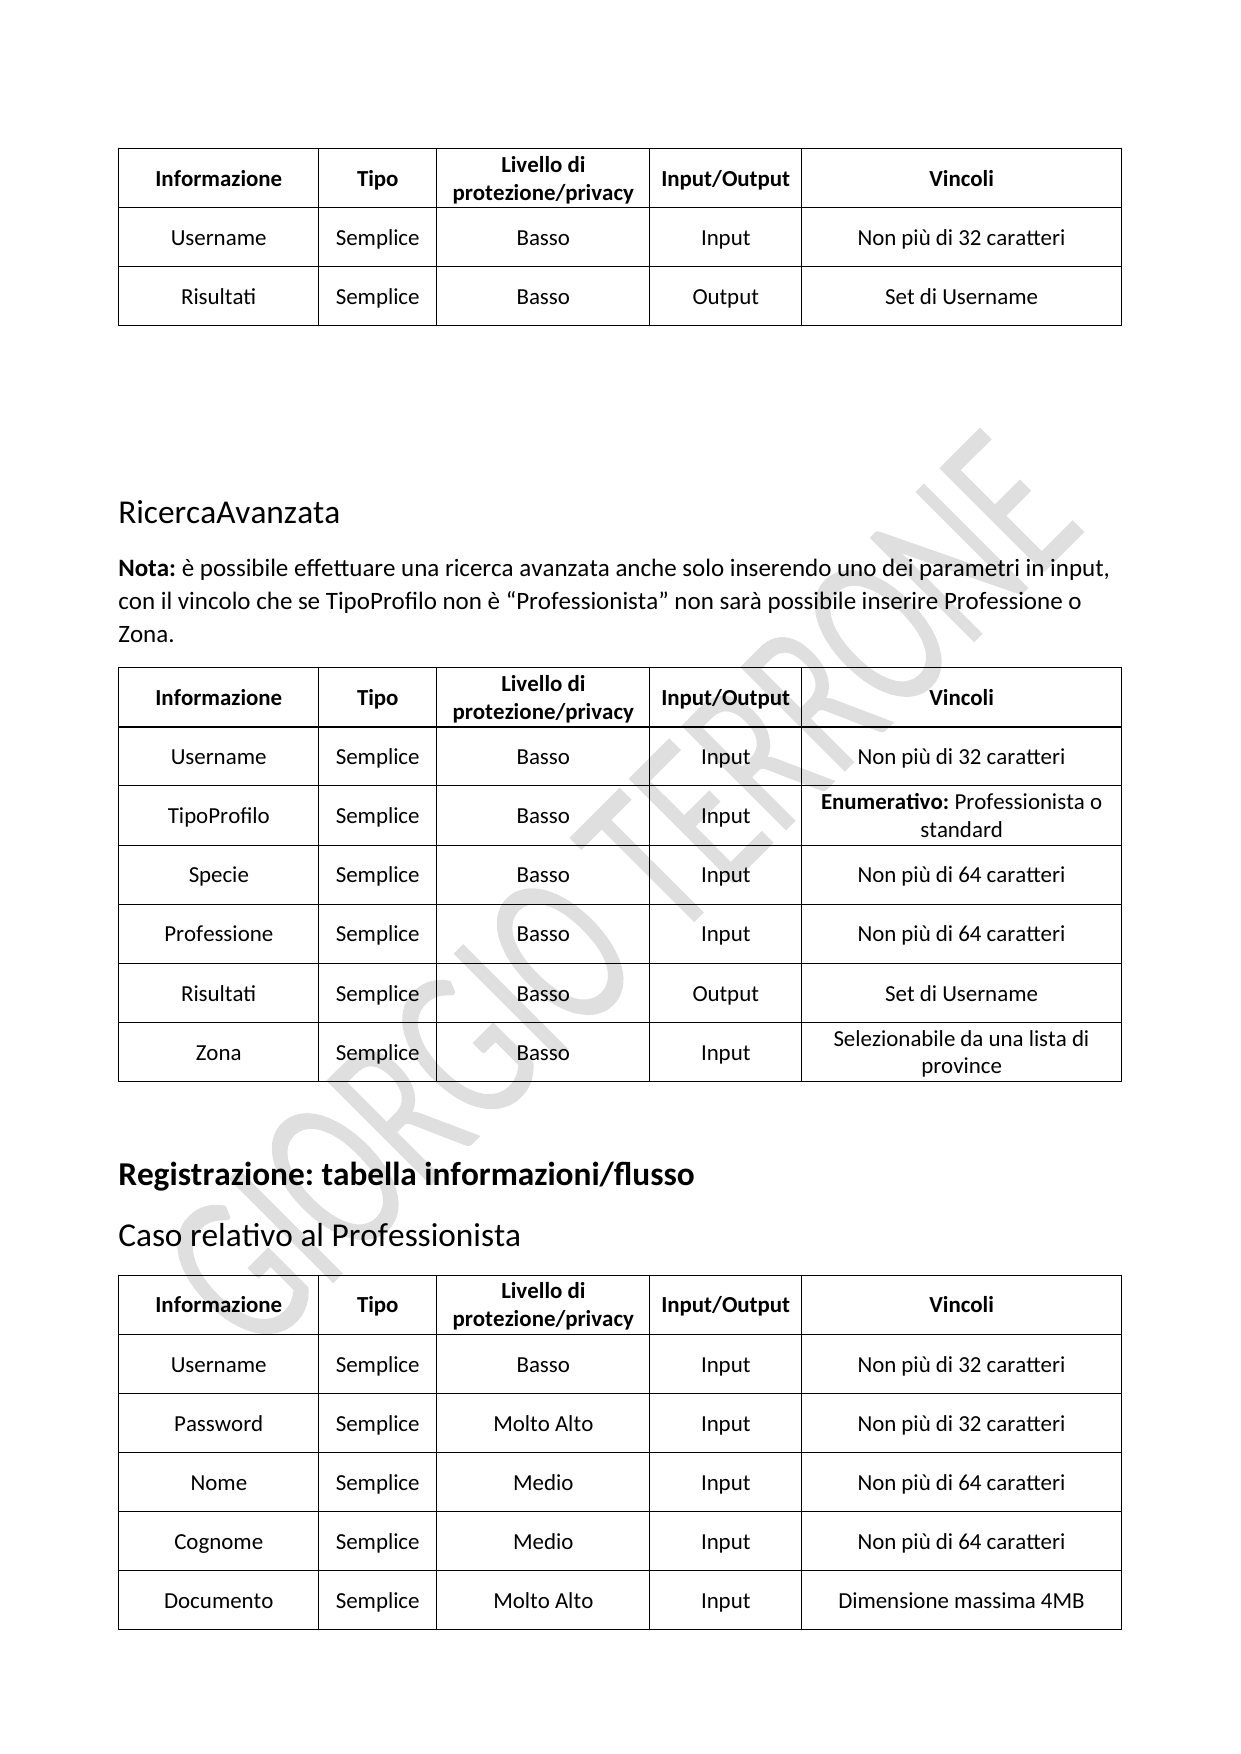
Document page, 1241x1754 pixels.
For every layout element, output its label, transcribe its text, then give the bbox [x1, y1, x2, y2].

table_cell Basso [437, 786, 649, 844]
table_cell Risultati [119, 267, 318, 325]
table_cell Input [650, 786, 801, 844]
text Caso relativo al Professionista [118, 1214, 1122, 1255]
table_cell Basso [437, 728, 649, 785]
table_header Input/Output [650, 149, 801, 207]
table_cell Input [650, 1023, 801, 1081]
table_cell Non più di 64 caratteri [802, 1453, 1121, 1511]
table_cell Zona [119, 1023, 318, 1081]
table_cell Basso [437, 267, 649, 325]
table_cell Documento [119, 1571, 318, 1629]
table_header Input/Output [650, 1276, 801, 1334]
table_header Vincoli [802, 1276, 1121, 1334]
table_cell Basso [437, 208, 649, 266]
table_cell Password [119, 1394, 318, 1452]
table_cell Username [119, 1335, 318, 1393]
table_header Livello di protezione/privacy [437, 668, 649, 726]
table_cell Set di Username [802, 964, 1121, 1022]
table_cell Non più di 32 caratteri [802, 1394, 1121, 1452]
table_cell Basso [437, 964, 649, 1022]
table_cell Username [119, 728, 318, 785]
table_cell Medio [437, 1453, 649, 1511]
table_cell Input [650, 1394, 801, 1452]
table_cell Selezionabile da una lista di province [802, 1023, 1121, 1081]
table_header Input/Output [650, 668, 801, 726]
table_header Vincoli [802, 149, 1121, 207]
table_cell Semplice [319, 1335, 436, 1393]
table_cell Cognome [119, 1512, 318, 1570]
table_cell Input [650, 1453, 801, 1511]
table_cell Input [650, 846, 801, 903]
text Nota: è possibile effettuare una ricerca avanzata anche solo inserendo uno dei parametri in input, con il vincolo che se TipoProfilo non è “Professionista” non sarà possibile inserire Professione o Zona. [118, 552, 1122, 648]
table_cell Input [650, 208, 801, 266]
table_cell Set di Username [802, 267, 1121, 325]
table_cell Semplice [319, 905, 436, 963]
table_header Livello di protezione/privacy [437, 1276, 649, 1334]
table_cell Risultati [119, 964, 318, 1022]
table_cell Basso [437, 1023, 649, 1081]
table_header Informazione [119, 1276, 318, 1334]
table_cell Semplice [319, 1453, 436, 1511]
text Registrazione: tabella informazioni/flusso [118, 1153, 1122, 1194]
table_cell Dimensione massima 4MB [802, 1571, 1121, 1629]
table_cell Non più di 32 caratteri [802, 208, 1121, 266]
table_cell Semplice [319, 1512, 436, 1570]
table_cell Non più di 64 caratteri [802, 1512, 1121, 1570]
table_header Livello di protezione/privacy [437, 149, 649, 207]
table_cell Semplice [319, 1023, 436, 1081]
table_cell Medio [437, 1512, 649, 1570]
table_cell Enumerativo: Professionista o standard [802, 786, 1121, 844]
table_cell Input [650, 1512, 801, 1570]
table_header Tipo [319, 149, 436, 207]
table_cell Semplice [319, 267, 436, 325]
table_cell Basso [437, 846, 649, 903]
table_cell Non più di 32 caratteri [802, 728, 1121, 785]
table_header Informazione [119, 668, 318, 726]
table_cell Semplice [319, 786, 436, 844]
table_cell Non più di 64 caratteri [802, 846, 1121, 903]
table_cell Output [650, 267, 801, 325]
table_cell Molto Alto [437, 1571, 649, 1629]
table_cell Semplice [319, 1394, 436, 1452]
table_header Vincoli [802, 668, 1121, 726]
text RicercaAvanzata [118, 491, 1122, 532]
table_cell Input [650, 728, 801, 785]
table_cell Professione [119, 905, 318, 963]
table_cell Specie [119, 846, 318, 903]
table_cell Semplice [319, 964, 436, 1022]
table_cell Input [650, 905, 801, 963]
table_header Tipo [319, 1276, 436, 1334]
table_cell Molto Alto [437, 1394, 649, 1452]
table_header Tipo [319, 668, 436, 726]
table_cell Semplice [319, 1571, 436, 1629]
table_cell Output [650, 964, 801, 1022]
table_cell Non più di 32 caratteri [802, 1335, 1121, 1393]
table_cell Username [119, 208, 318, 266]
table_cell Semplice [319, 728, 436, 785]
table_cell Basso [437, 1335, 649, 1393]
table_header Informazione [119, 149, 318, 207]
table_cell TipoProfilo [119, 786, 318, 844]
table_cell Basso [437, 905, 649, 963]
table_cell Non più di 64 caratteri [802, 905, 1121, 963]
table_cell Semplice [319, 208, 436, 266]
table_cell Semplice [319, 846, 436, 903]
table_cell Nome [119, 1453, 318, 1511]
table_cell Input [650, 1335, 801, 1393]
table_cell Input [650, 1571, 801, 1629]
